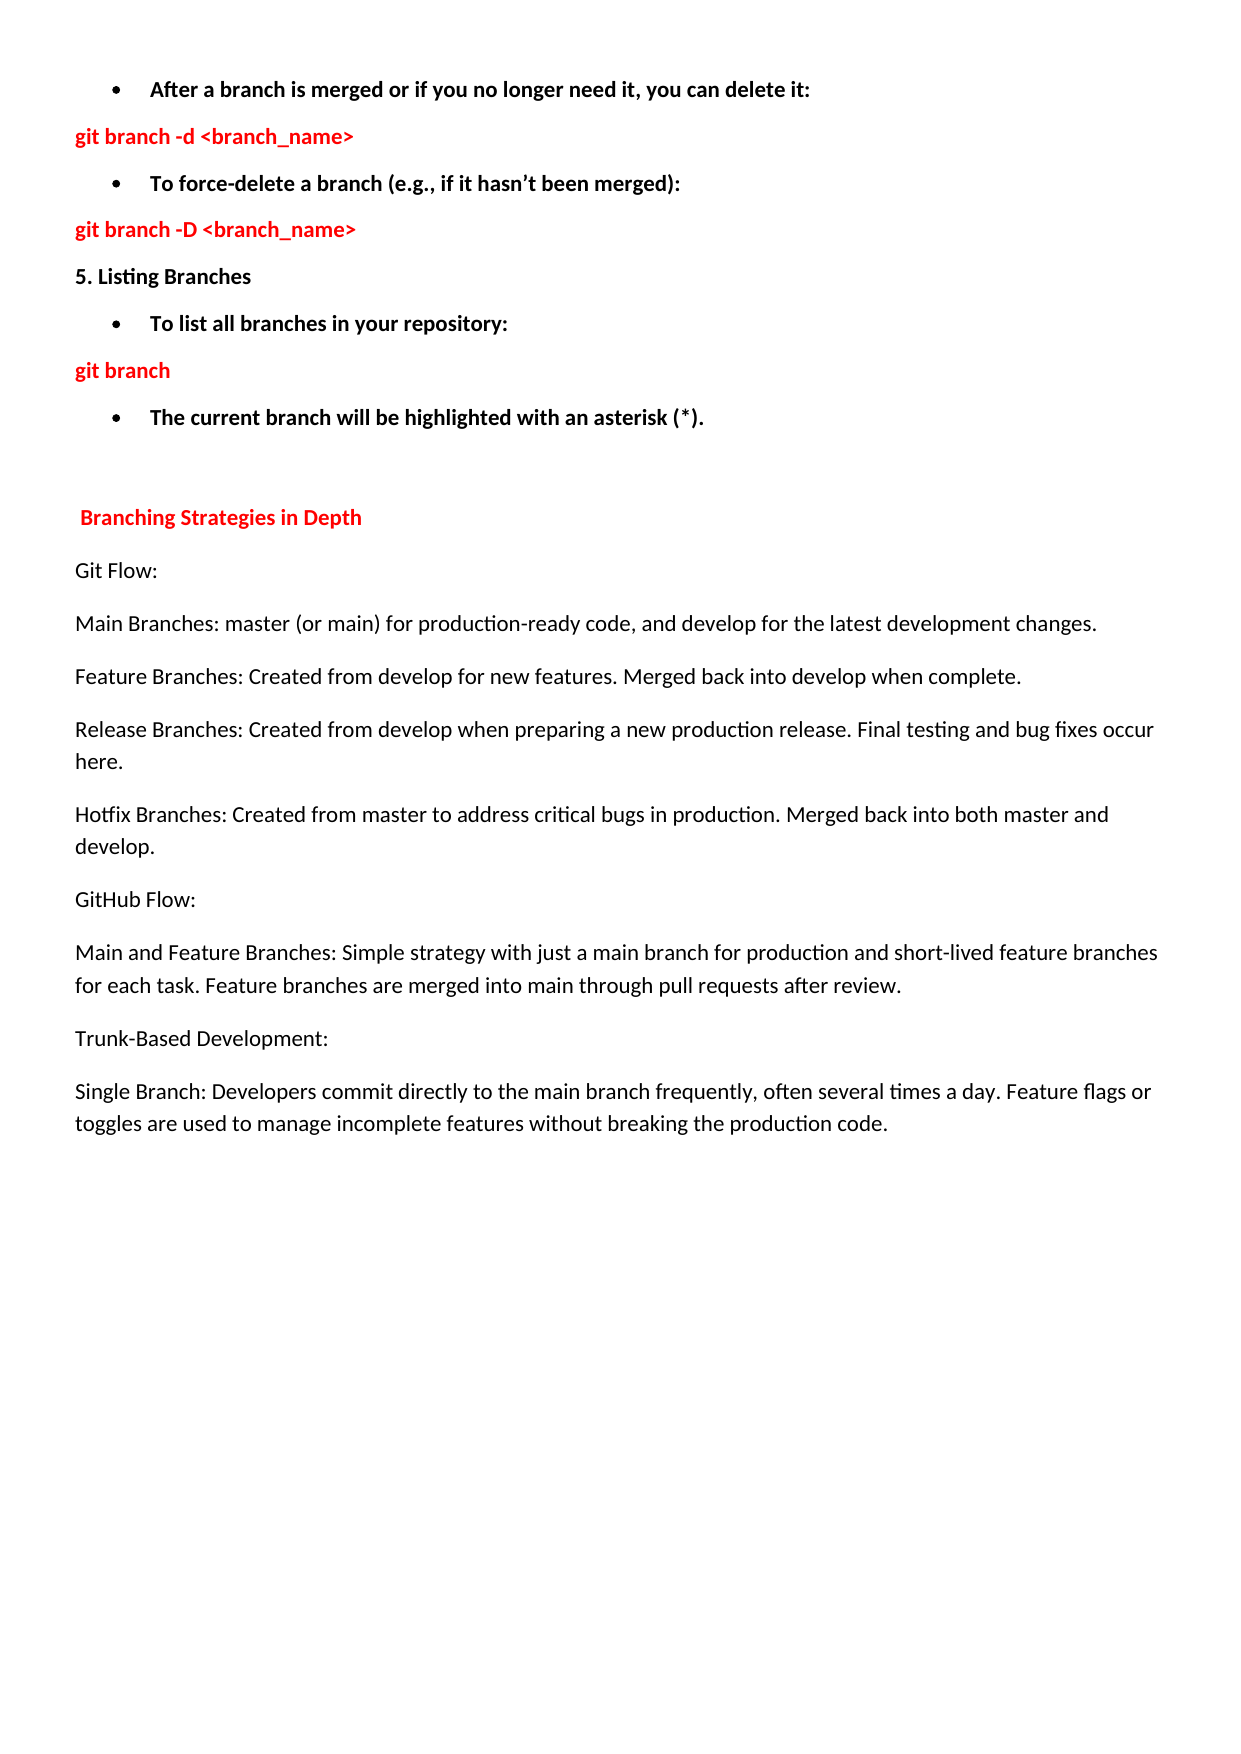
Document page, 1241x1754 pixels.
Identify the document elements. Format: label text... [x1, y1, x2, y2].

text git branch [75, 356, 1165, 384]
text git branch -d <branch_name> [75, 122, 1165, 150]
text Branching Strategies in Depth [75, 503, 1165, 531]
text 5. Listing Branches [75, 262, 1165, 291]
text Main Branches: master (or main) for production-ready code, and develop for the latest development changes. [75, 609, 1165, 637]
text Hotfix Branches: Created from master to address critical bugs in production. Merged back into both master and develop. [75, 800, 1165, 861]
text Single Branch: Developers commit directly to the main branch frequently, often several times a day. Feature flags or toggles are used to manage incomplete features without breaking the production code. [75, 1077, 1165, 1137]
text Git Flow: [75, 556, 1165, 584]
text Feature Branches: Created from develop for new features. Merged back into develop when complete. [75, 662, 1165, 690]
list To list all branches in your repository: [112, 309, 1165, 337]
list To force-delete a branch (e.g., if it hasn’t been merged): [112, 169, 1165, 197]
text GitHub Flow: [75, 886, 1165, 913]
text Main and Feature Branches: Simple strategy with just a main branch for production and short-lived feature branches for each task. Feature branches are merged into main through pull requests after review. [75, 938, 1165, 999]
list After a branch is merged or if you no longer need it, you can delete it: [112, 75, 1165, 103]
text Trunk-Based Development: [75, 1024, 1165, 1052]
text Release Branches: Created from develop when preparing a new production release. Final testing and bug fixes occur here. [75, 715, 1165, 775]
text git branch -D <branch_name> [75, 216, 1165, 244]
list The current branch will be highlighted with an asterisk (*). [112, 403, 1165, 431]
